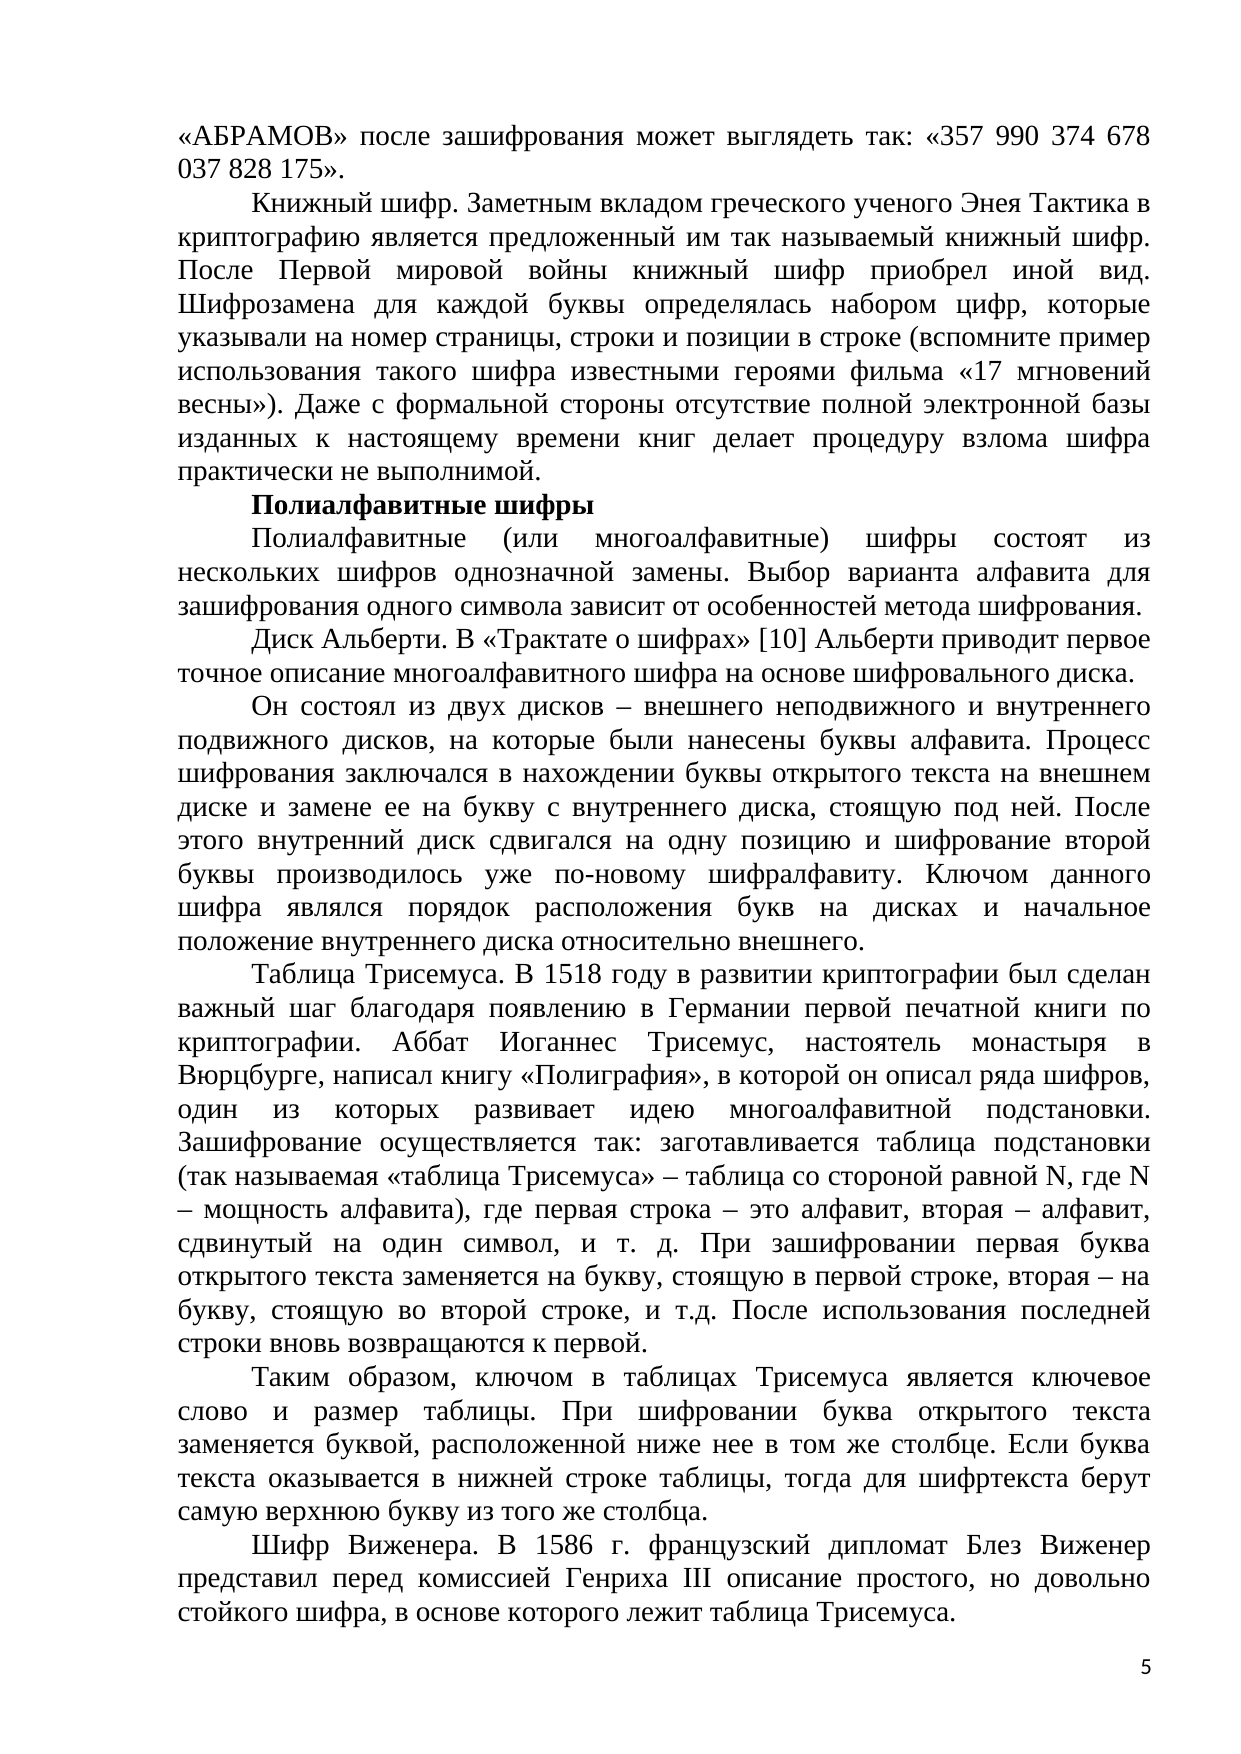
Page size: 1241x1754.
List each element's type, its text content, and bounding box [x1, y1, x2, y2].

text Полиалфавитные шифры [177, 487, 1152, 521]
text Таблица Трисемуса. В 1518 году в развитии криптографии был сделан важный шаг благодаря появлению в Германии первой печатной книги по криптографии. Аббат Иоганнес Трисемус, настоятель монастыря в Вюрцбурге, написал книгу «Полиграфия», в которой он описал ряда шифров, один из которых развивает идею многоалфавитной подстановки. Зашифрование осуществляется так: заготавливается таблица подстановки (так называемая «таблица Трисемуса» – таблица со стороной равной N, где N – мощность алфавита), где первая строка – это алфавит, вторая – алфавит, сдвинутый на один символ, и т. д. При зашифровании первая буква открытого текста заменяется на букву, стоящую в первой строке, вторая – на букву, стоящую во второй строке, и т.д. После использования последней строки вновь возвращаются к первой. [177, 957, 1152, 1359]
text Он состоял из двух дисков – внешнего неподвижного и внутреннего подвижного дисков, на которые были нанесены буквы алфавита. Процесс шифрования заключался в нахождении буквы открытого текста на внешнем диске и замене ее на букву с внутреннего диска, стоящую под ней. После этого внутренний диск сдвигался на одну позицию и шифрование второй буквы производилось уже по-новому шифралфавиту. Ключом данного шифра являлся порядок расположения букв на дисках и начальное положение внутреннего диска относительно внешнего. [177, 688, 1152, 957]
text Таким образом, ключом в таблицах Трисемуса является ключевое слово и размер таблицы. При шифровании буква открытого текста заменяется буквой, расположенной ниже нее в том же столбце. Если буква текста оказывается в нижней строке таблицы, тогда для шифртекста берут самую верхнюю букву из того же столбца. [177, 1359, 1152, 1527]
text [177, 118, 1152, 185]
text Полиалфавитные (или многоалфавитные) шифры состоят из нескольких шифров однозначной замены. Выбор варианта алфавита для зашифрования одного символа зависит от особенностей метода шифрования. [177, 521, 1152, 621]
text Диск Альберти. В «Трактате о шифрах» [10] Альберти приводит первое точное описание многоалфавитного шифра на основе шифровального диска. [177, 621, 1152, 688]
text Шифр Виженера. В 1586 г. французский дипломат Блез Виженер представил перед комиссией Генриха III описание простого, но довольно стойкого шифра, в основе которого лежит таблица Трисемуса. [177, 1527, 1152, 1627]
text Книжный шифр. Заметным вкладом греческого ученого Энея Тактика в криптографию является предложенный им так называемый книжный шифр. После Первой мировой войны книжный шифр приобрел иной вид. Шифрозамена для каждой буквы определялась набором цифр, которые указывали на номер страницы, строки и позиции в строке (вспомните пример использования такого шифра известными героями фильма «17 мгновений весны»). Даже с формальной стороны отсутствие полной электронной базы изданных к настоящему времени книг делает процедуру взлома шифра практически не выполнимой. [177, 185, 1152, 487]
